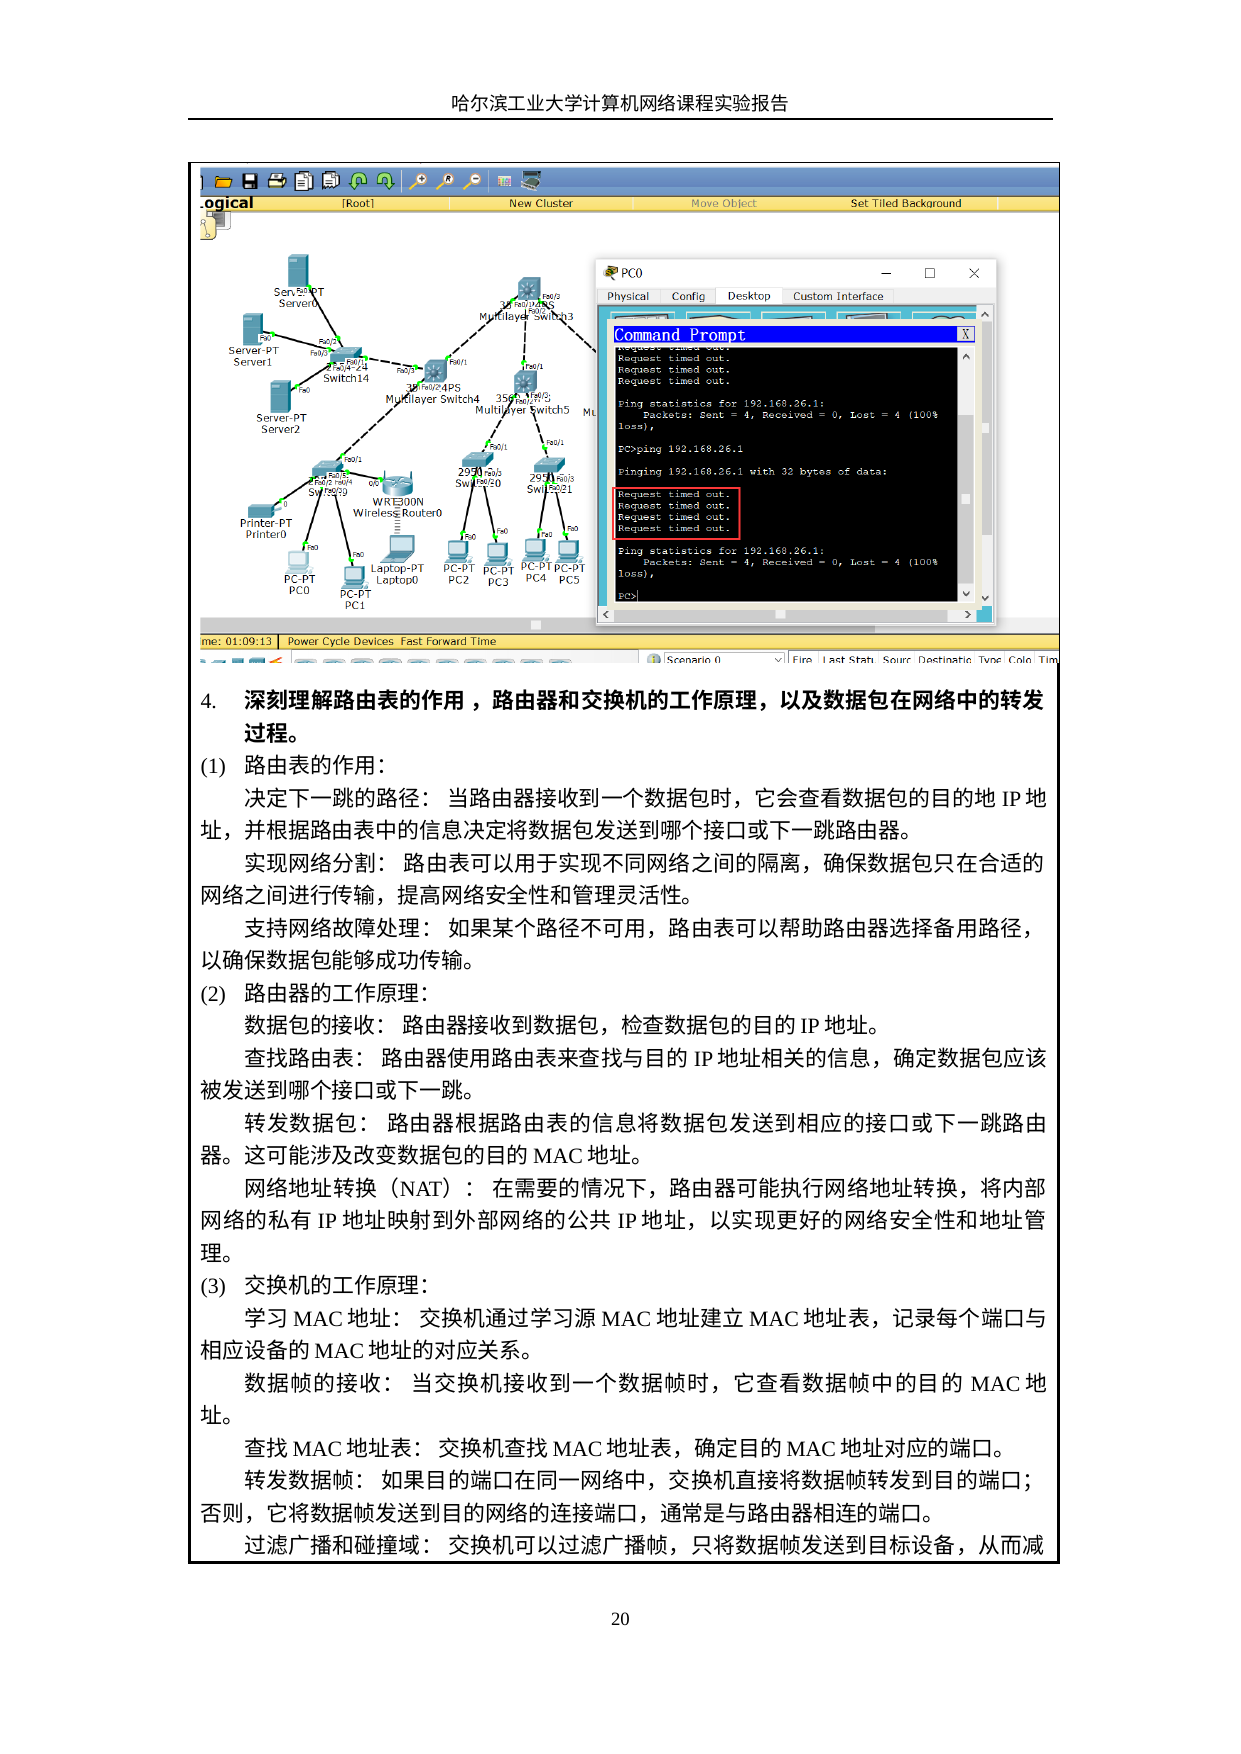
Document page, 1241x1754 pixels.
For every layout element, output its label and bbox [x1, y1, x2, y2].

table_cell [191, 163, 1057, 1561]
picture [200, 163, 1059, 663]
